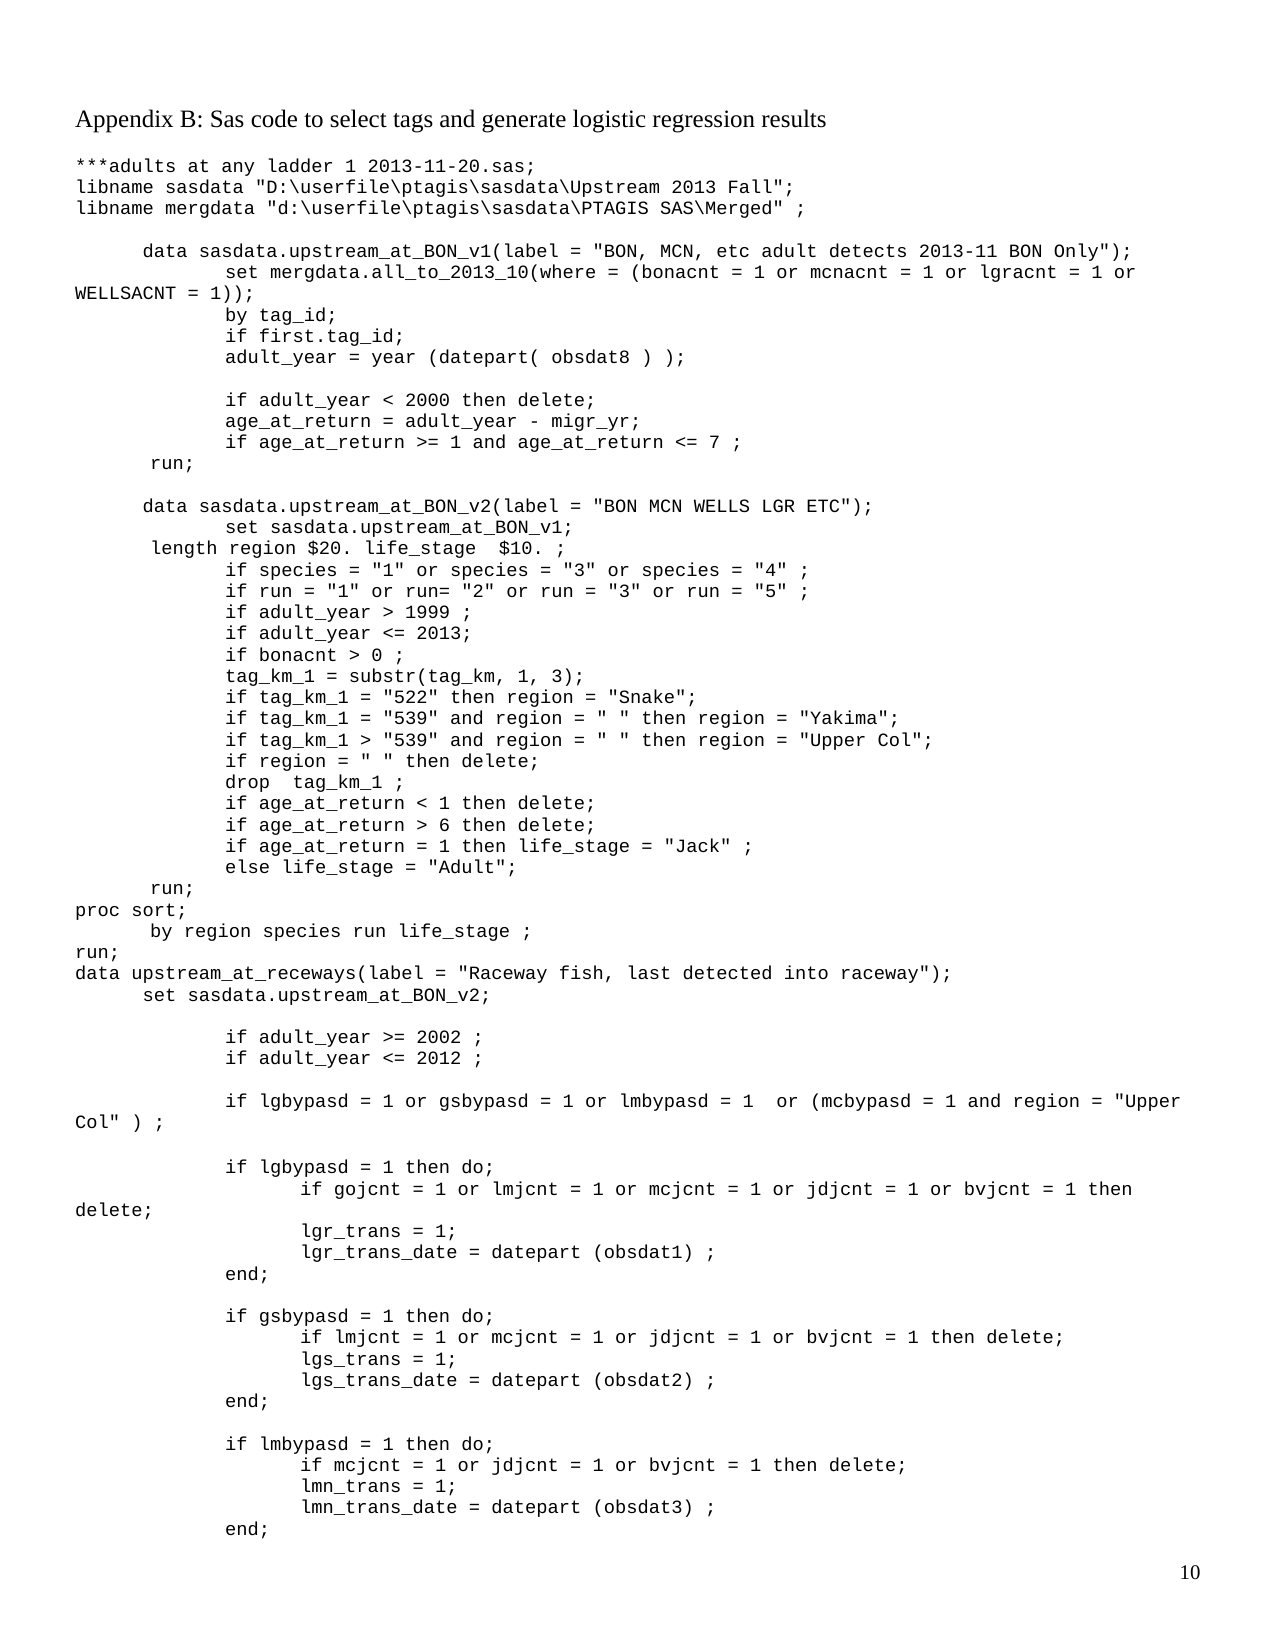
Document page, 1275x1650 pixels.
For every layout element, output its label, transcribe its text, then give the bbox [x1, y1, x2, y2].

text set sasdata.upstream_at_BON_v1; [75, 518, 1200, 539]
text if tag_km_1 = "539" and region = " " then region = "Yakima"; [75, 709, 1200, 730]
text if gsbypasd = 1 then do; [75, 1307, 1200, 1328]
text if adult_year <= 2013; [75, 624, 1200, 645]
text if bonacnt > 0 ; [75, 645, 1200, 667]
text else life_stage = "Adult"; [75, 858, 1200, 879]
text if age_at_return >= 1 and age_at_return <= 7 ; [75, 433, 1200, 454]
text lmn_trans = 1; [75, 1477, 1200, 1498]
text lgr_trans_date = datepart (obsdat1) ; [75, 1243, 1200, 1264]
text if adult_year > 1999 ; [75, 603, 1200, 624]
text if lgbypasd = 1 or gsbypasd = 1 or lmbypasd = 1 or (mcbypasd = 1 and region = "Upper Col" ) ; [75, 1092, 1200, 1134]
text if adult_year >= 2002 ; [75, 1028, 1200, 1049]
text if age_at_return = 1 then life_stage = "Jack" ; [75, 837, 1200, 858]
text if first.tag_id; [75, 327, 1200, 348]
text age_at_return = adult_year - migr_yr; [75, 412, 1200, 433]
text data upstream_at_receways(label = "Raceway fish, last detected into raceway"); [75, 964, 1200, 985]
text by region species run life_stage ; [75, 922, 1200, 943]
text length region $20. life_stage $10. ; [75, 539, 1200, 560]
text if tag_km_1 > "539" and region = " " then region = "Upper Col"; [75, 730, 1200, 752]
text if gojcnt = 1 or lmjcnt = 1 or mcjcnt = 1 or jdjcnt = 1 or bvjcnt = 1 then delete; [75, 1179, 1200, 1222]
text run; [75, 879, 1200, 900]
text libname mergdata "d:\userfile\ptagis\sasdata\PTAGIS SAS\Merged" ; [75, 199, 1200, 220]
text tag_km_1 = substr(tag_km, 1, 3); [75, 667, 1200, 688]
text if adult_year <= 2012 ; [75, 1049, 1200, 1070]
text if age_at_return > 6 then delete; [75, 815, 1200, 837]
text if lmbypasd = 1 then do; [75, 1434, 1200, 1456]
text if lgbypasd = 1 then do; [75, 1158, 1200, 1179]
text if age_at_return < 1 then delete; [75, 794, 1200, 815]
text lmn_trans_date = datepart (obsdat3) ; [75, 1498, 1200, 1519]
text lgs_trans = 1; [75, 1349, 1200, 1371]
text run; [75, 943, 1200, 964]
text adult_year = year (datepart( obsdat8 ) ); [75, 348, 1200, 369]
text data sasdata.upstream_at_BON_v2(label = "BON MCN WELLS LGR ETC"); [75, 497, 1200, 518]
text lgs_trans_date = datepart (obsdat2) ; [75, 1371, 1200, 1392]
text Appendix B: Sas code to select tags and generate logistic regression results [75, 104, 1200, 132]
text drop tag_km_1 ; [75, 773, 1200, 794]
text if tag_km_1 = "522" then region = "Snake"; [75, 688, 1200, 709]
text ***adults at any ladder 1 2013-11-20.sas; [75, 157, 1200, 178]
text proc sort; [75, 900, 1200, 922]
text if mcjcnt = 1 or jdjcnt = 1 or bvjcnt = 1 then delete; [75, 1456, 1200, 1477]
text set mergdata.all_to_2013_10(where = (bonacnt = 1 or mcnacnt = 1 or lgracnt = 1 or WELLSACNT = 1)); [75, 263, 1200, 305]
text end; [75, 1264, 1200, 1286]
text by tag_id; [75, 305, 1200, 327]
text if run = "1" or run= "2" or run = "3" or run = "5" ; [75, 582, 1200, 603]
text run; [75, 454, 1200, 475]
text end; [75, 1519, 1200, 1541]
text end; [75, 1392, 1200, 1413]
text data sasdata.upstream_at_BON_v1(label = "BON, MCN, etc adult detects 2013-11 BON Only"); [75, 242, 1200, 263]
text if species = "1" or species = "3" or species = "4" ; [75, 560, 1200, 582]
text set sasdata.upstream_at_BON_v2; [75, 985, 1200, 1007]
text if region = " " then delete; [75, 752, 1200, 773]
text if adult_year < 2000 then delete; [75, 390, 1200, 412]
text if lmjcnt = 1 or mcjcnt = 1 or jdjcnt = 1 or bvjcnt = 1 then delete; [75, 1328, 1200, 1349]
text libname sasdata "D:\userfile\ptagis\sasdata\Upstream 2013 Fall"; [75, 178, 1200, 199]
text lgr_trans = 1; [75, 1222, 1200, 1243]
